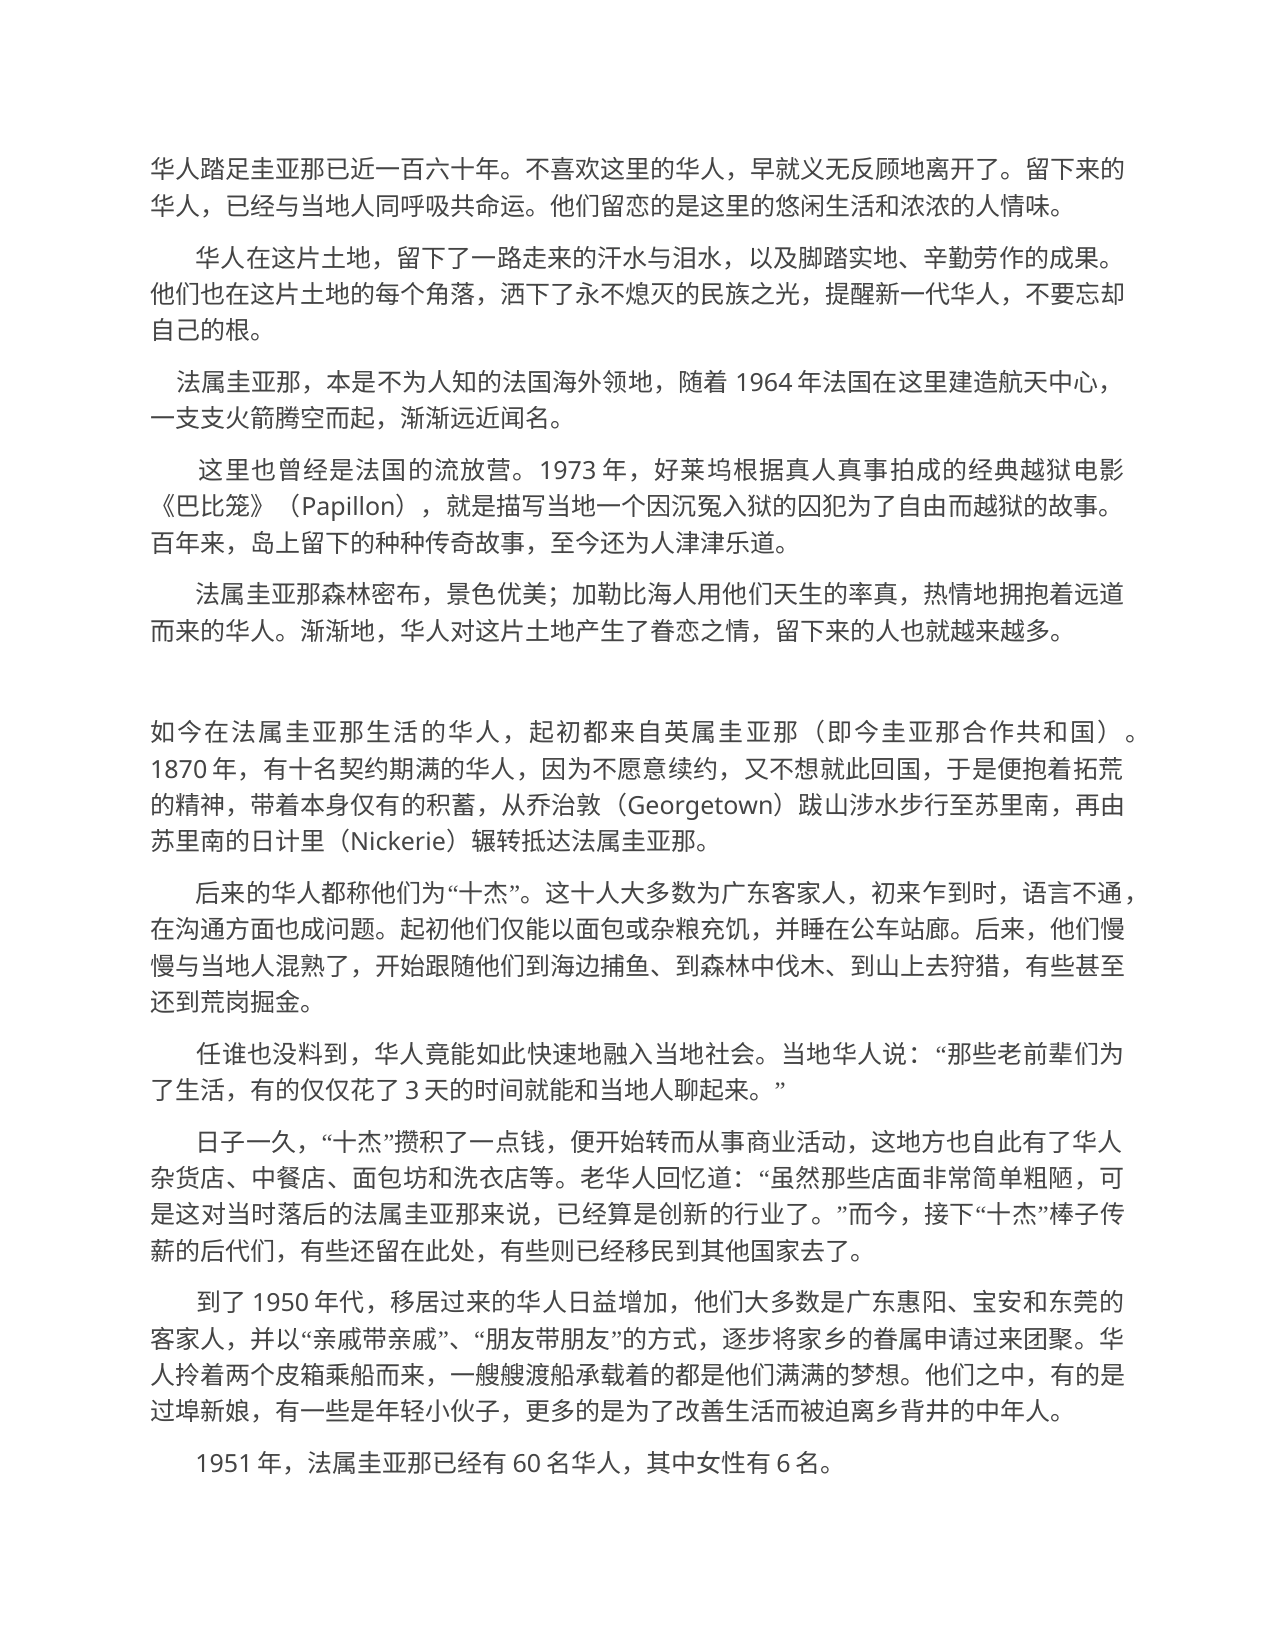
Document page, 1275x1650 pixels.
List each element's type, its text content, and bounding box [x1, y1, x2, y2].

text 如今在法属圭亚那生活的华人，起初都来自英属圭亚那（即今圭亚那合作共和国）。1870年，有十名契约期满的华人，因为不愿意续约，又不想就此回国，于是便抱着拓荒的精神，带着本身仅有的积蓄，从乔治敦（Georgetown）跋山涉水步行至苏里南，再由苏里南的日计里（Nickerie）辗转抵达法属圭亚那。 [150, 713, 1125, 858]
text 法属圭亚那森林密布，景色优美；加勒比海人用他们天生的率真，热情地拥抱着远道而来的华人。渐渐地，华人对这片土地产生了眷恋之情，留下来的人也就越来越多。 [150, 575, 1125, 647]
text 华人踏足圭亚那已近一百六十年。不喜欢这里的华人，早就义无反顾地离开了。留下来的华人，已经与当地人同呼吸共命运。他们留恋的是这里的悠闲生活和浓浓的人情味。 [150, 150, 1125, 222]
text 这里也曾经是法国的流放营。1973年，好莱坞根据真人真事拍成的经典越狱电影《巴比笼》（Papillon），就是描写当地一个因沉冤入狱的囚犯为了自由而越狱的故事。百年来，岛上留下的种种传奇故事，至今还为人津津乐道。 [150, 451, 1125, 559]
text 华人在这片土地，留下了一路走来的汗水与泪水，以及脚踏实地、辛勤劳作的成果。他们也在这片土地的每个角落，洒下了永不熄灭的民族之光，提醒新一代华人，不要忘却自己的根。 [150, 238, 1125, 347]
text 后来的华人都称他们为“十杰”。这十人大多数为广东客家人，初来乍到时，语言不通，在沟通方面也成问题。起初他们仅能以面包或杂粮充饥，并睡在公车站廊。后来，他们慢慢与当地人混熟了，开始跟随他们到海边捕鱼、到森林中伐木、到山上去狩猎，有些甚至还到荒岗掘金。 [150, 873, 1125, 1018]
text 到了1950年代，移居过来的华人日益增加，他们大多数是广东惠阳、宝安和东莞的客家人，并以“亲戚带亲戚”、“朋友带朋友”的方式，逐步将家乡的眷属申请过来团聚。华人拎着两个皮箱乘船而来，一艘艘渡船承载着的都是他们满满的梦想。他们之中，有的是过埠新娘，有一些是年轻小伙子，更多的是为了改善生活而被迫离乡背井的中年人。 [150, 1283, 1125, 1428]
text 法属圭亚那，本是不为人知的法国海外领地，随着1964年法国在这里建造航天中心，一支支火箭腾空而起，渐渐远近闻名。 [150, 362, 1125, 435]
text 1951年，法属圭亚那已经有60名华人，其中女性有6名。 [150, 1443, 1125, 1480]
text 日子一久，“十杰”攒积了一点钱，便开始转而从事商业活动，这地方也自此有了华人杂货店、中餐店、面包坊和洗衣店等。老华人回忆道：“虽然那些店面非常简单粗陋，可是这对当时落后的法属圭亚那来说，已经算是创新的行业了。”而今，接下“十杰”棒子传薪的后代们，有些还留在此处，有些则已经移民到其他国家去了。 [150, 1122, 1125, 1267]
text 任谁也没料到，华人竟能如此快速地融入当地社会。当地华人说：“那些老前辈们为了生活，有的仅仅花了3天的时间就能和当地人聊起来。” [150, 1034, 1125, 1107]
